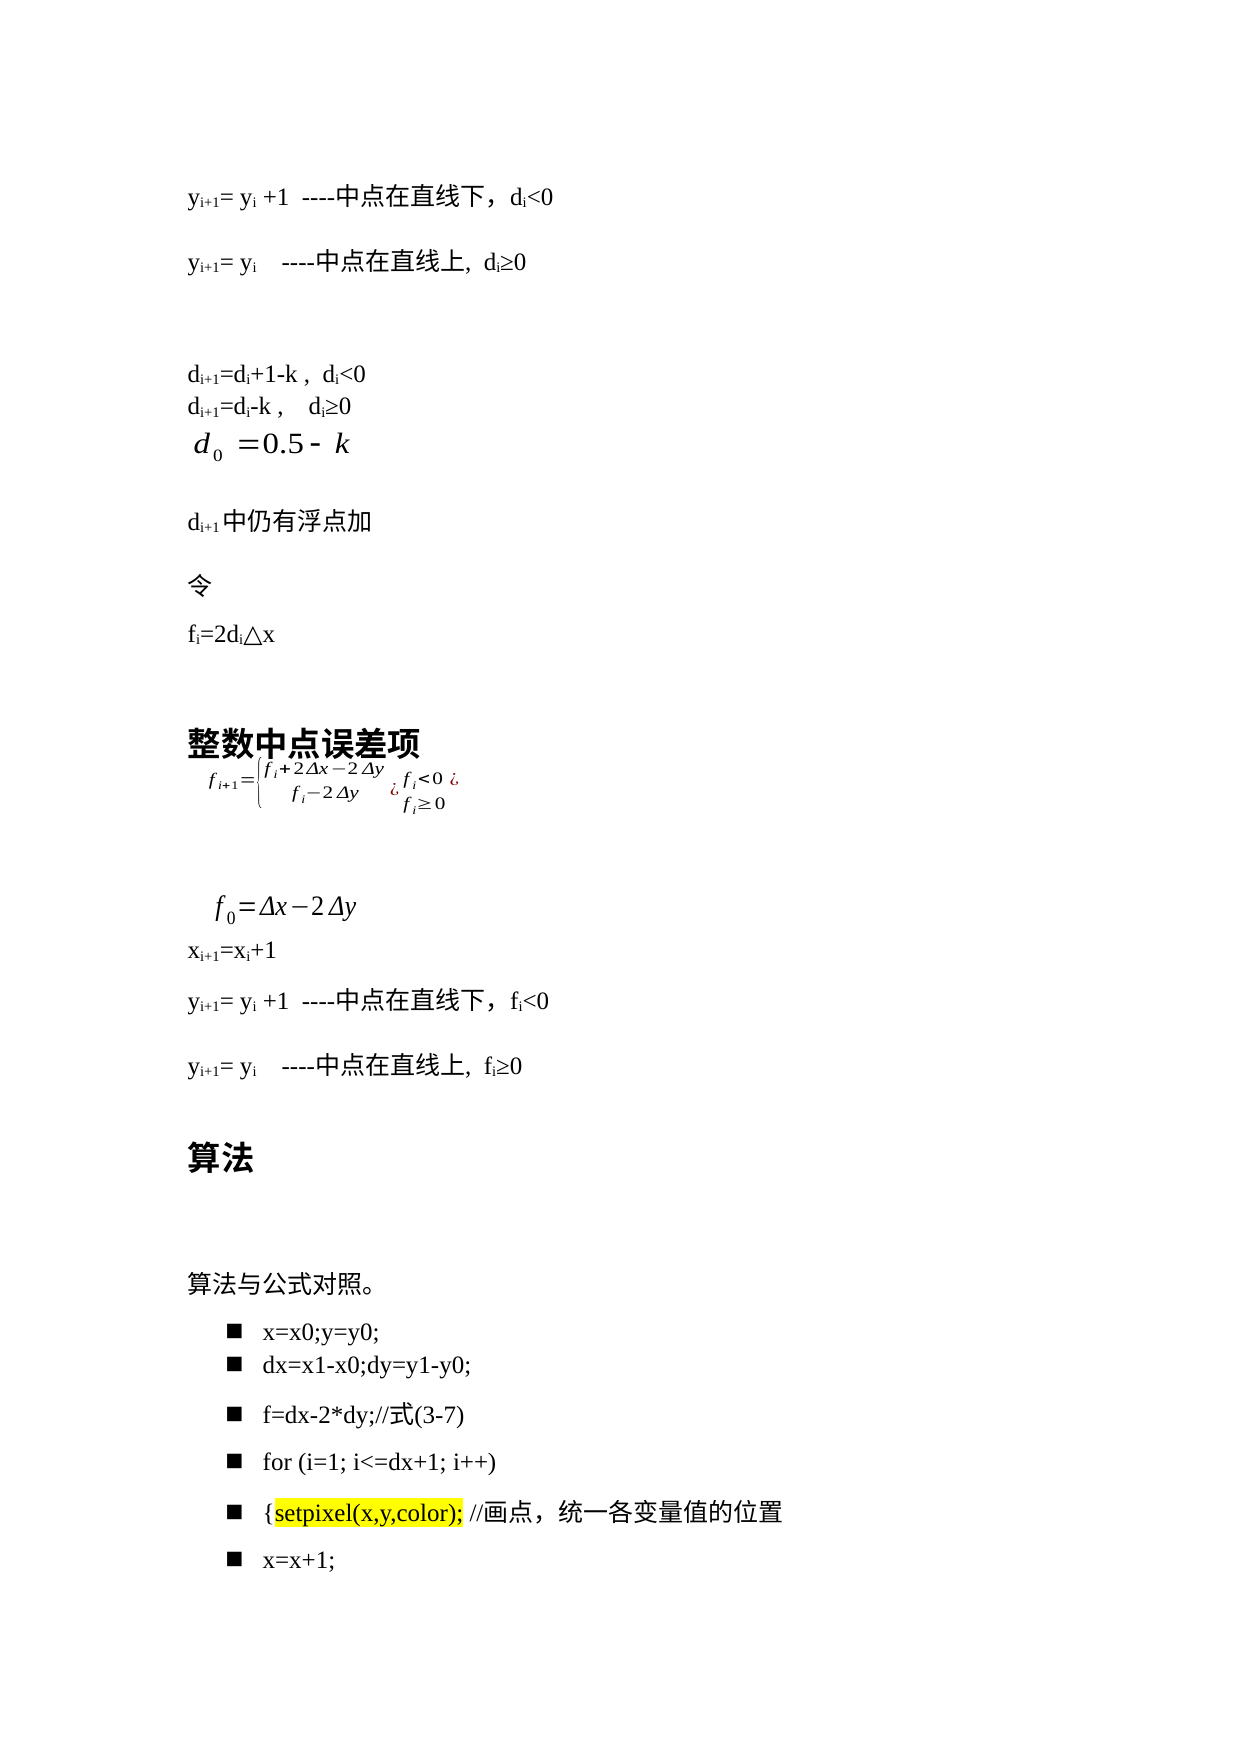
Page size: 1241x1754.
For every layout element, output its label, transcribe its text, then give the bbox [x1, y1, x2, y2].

text yi+1= yi +1 ----中点在直线下，fi<0 [187, 966, 1053, 1031]
text di+1=di+1-k , di<0 [187, 357, 1053, 389]
text yi+1= yi ----中点在直线上, fi≥0 [187, 1031, 1053, 1096]
text yi+1= yi +1 ----中点在直线下，di<0 [187, 162, 1053, 227]
list f=dx-2*dy;//式(3-7) [225, 1381, 1053, 1446]
text 算法与公式对照。 [187, 1251, 1053, 1316]
list dx=x1-x0;dy=y1-y0; [225, 1348, 1053, 1381]
subtitle 算法 [187, 1123, 1053, 1188]
text xi+1=xi+1 [187, 934, 1053, 966]
text di+1中仍有浮点加 [187, 487, 1053, 552]
text 令 [187, 552, 1053, 617]
text fi=2di△x [187, 617, 1053, 649]
list x=x0;y=y0; [225, 1316, 1053, 1348]
text di+1=di-k , di≥0 [187, 389, 1053, 422]
text yi+1= yi ----中点在直线上, di≥0 [187, 227, 1053, 292]
list {setpixel(x,y,color); //画点，统一各变量值的位置 [225, 1478, 1053, 1543]
list for (i=1; i<=dx+1; i++) [225, 1446, 1053, 1478]
list x=x+1; [225, 1543, 1053, 1576]
subtitle 整数中点误差项 [187, 709, 1053, 774]
